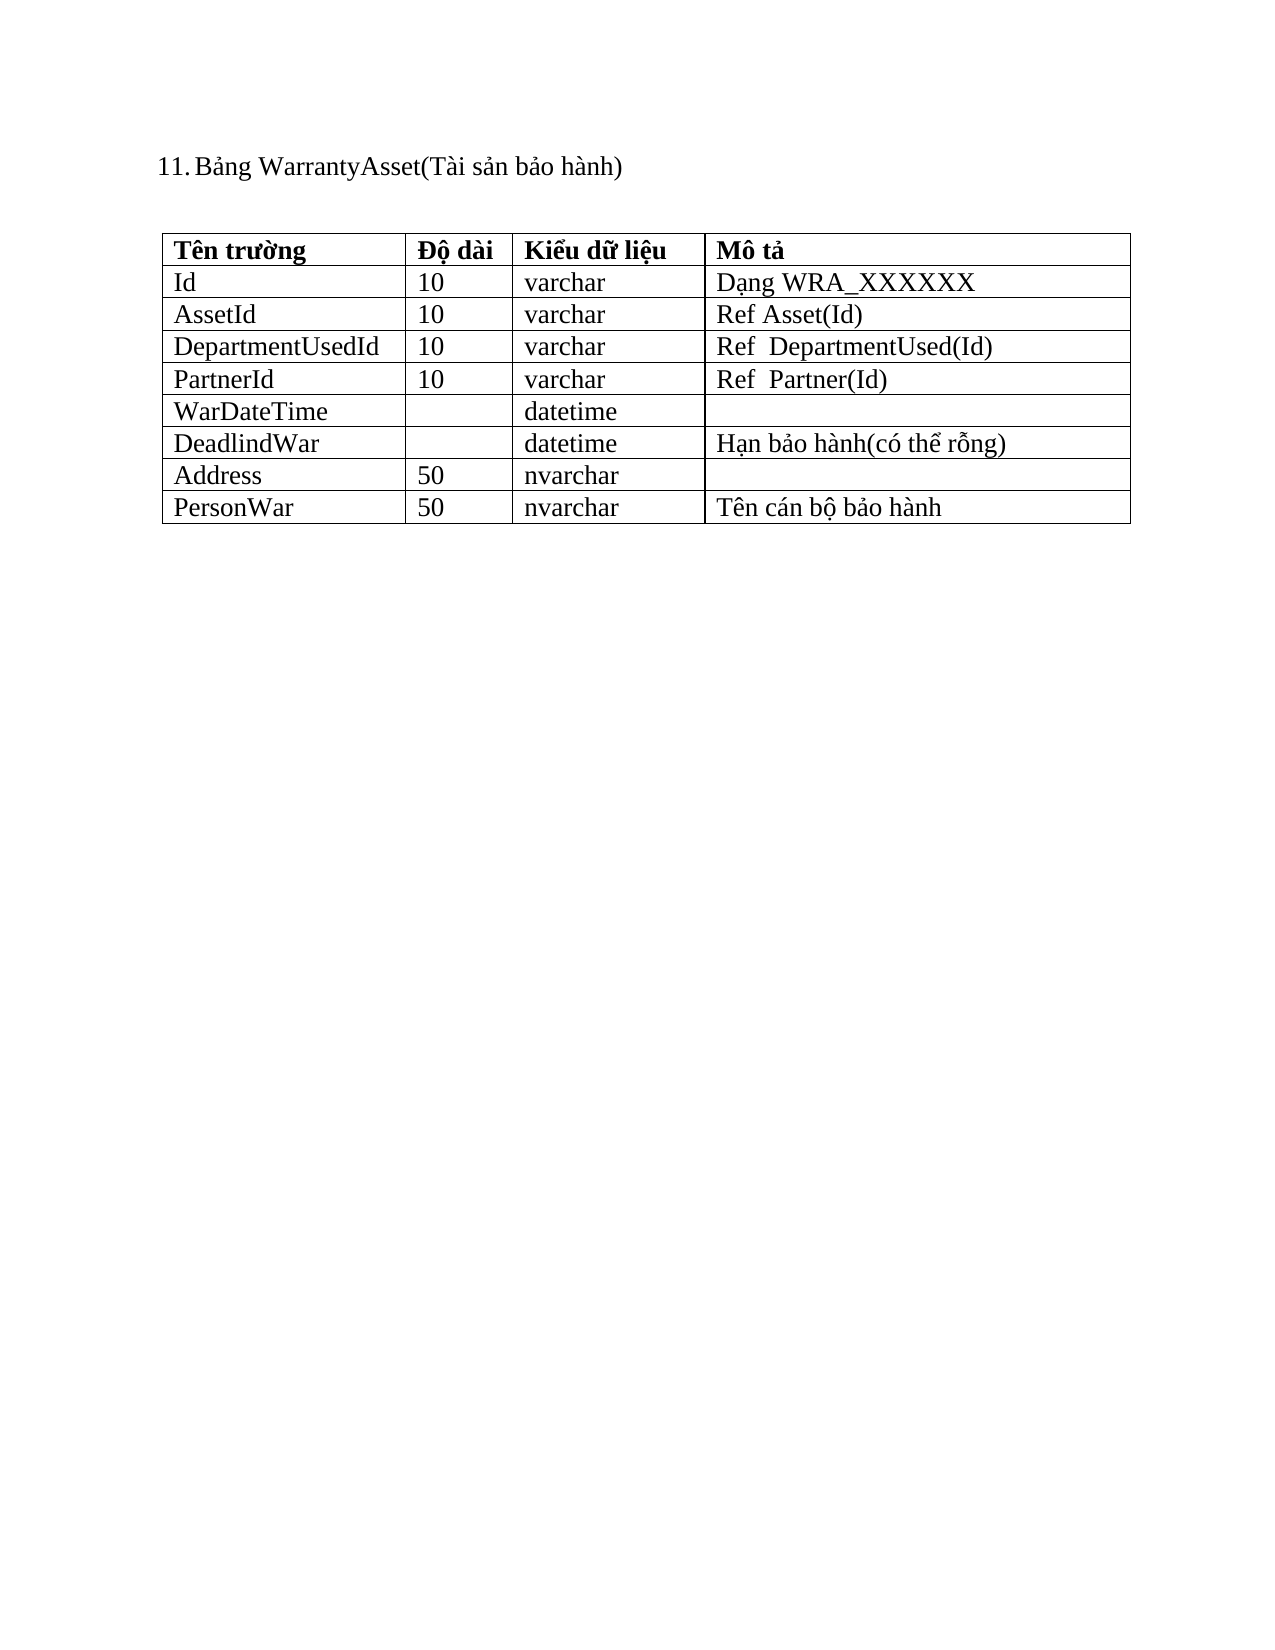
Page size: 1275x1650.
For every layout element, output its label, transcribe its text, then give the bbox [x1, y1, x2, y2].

table_cell varchar [513, 266, 704, 297]
table_cell PartnerId [163, 363, 405, 394]
table_cell 10 [406, 363, 512, 394]
table_cell [406, 427, 512, 458]
table_cell Address [163, 459, 405, 490]
table_cell DeadlindWar [163, 427, 405, 458]
table_cell 10 [406, 266, 512, 297]
table_cell varchar [513, 298, 704, 329]
table_header Kiểu dữ liệu [513, 234, 704, 265]
table_cell nvarchar [513, 491, 704, 523]
table_cell AssetId [163, 298, 405, 329]
table_cell WarDateTime [163, 395, 405, 426]
table_cell DepartmentUsedId [163, 331, 405, 362]
table_cell Ref Partner(Id) [706, 363, 1130, 394]
table_header Tên trường [163, 234, 405, 265]
table_cell datetime [513, 395, 704, 426]
table_cell [706, 395, 1130, 426]
table_header Mô tả [706, 234, 1130, 265]
table_cell 50 [406, 459, 512, 490]
table_cell PersonWar [163, 491, 405, 523]
table_cell [406, 395, 512, 426]
table_header Độ dài [406, 234, 512, 265]
table_cell Id [163, 266, 405, 297]
list Bảng WarrantyAsset(Tài sản bảo hành) [157, 150, 1125, 181]
table_cell 10 [406, 331, 512, 362]
table_cell nvarchar [513, 459, 704, 490]
table_cell 50 [406, 491, 512, 523]
table_cell Dạng WRA_XXXXXX [706, 266, 1130, 297]
table_cell Hạn bảo hành(có thể rỗng) [706, 427, 1130, 458]
table_cell varchar [513, 331, 704, 362]
table_cell 10 [406, 298, 512, 329]
table_cell Ref DepartmentUsed(Id) [706, 331, 1130, 362]
table_cell varchar [513, 363, 704, 394]
table_cell [706, 459, 1130, 490]
table_cell Tên cán bộ bảo hành [706, 491, 1130, 523]
table_cell Ref Asset(Id) [706, 298, 1130, 329]
table_cell datetime [513, 427, 704, 458]
